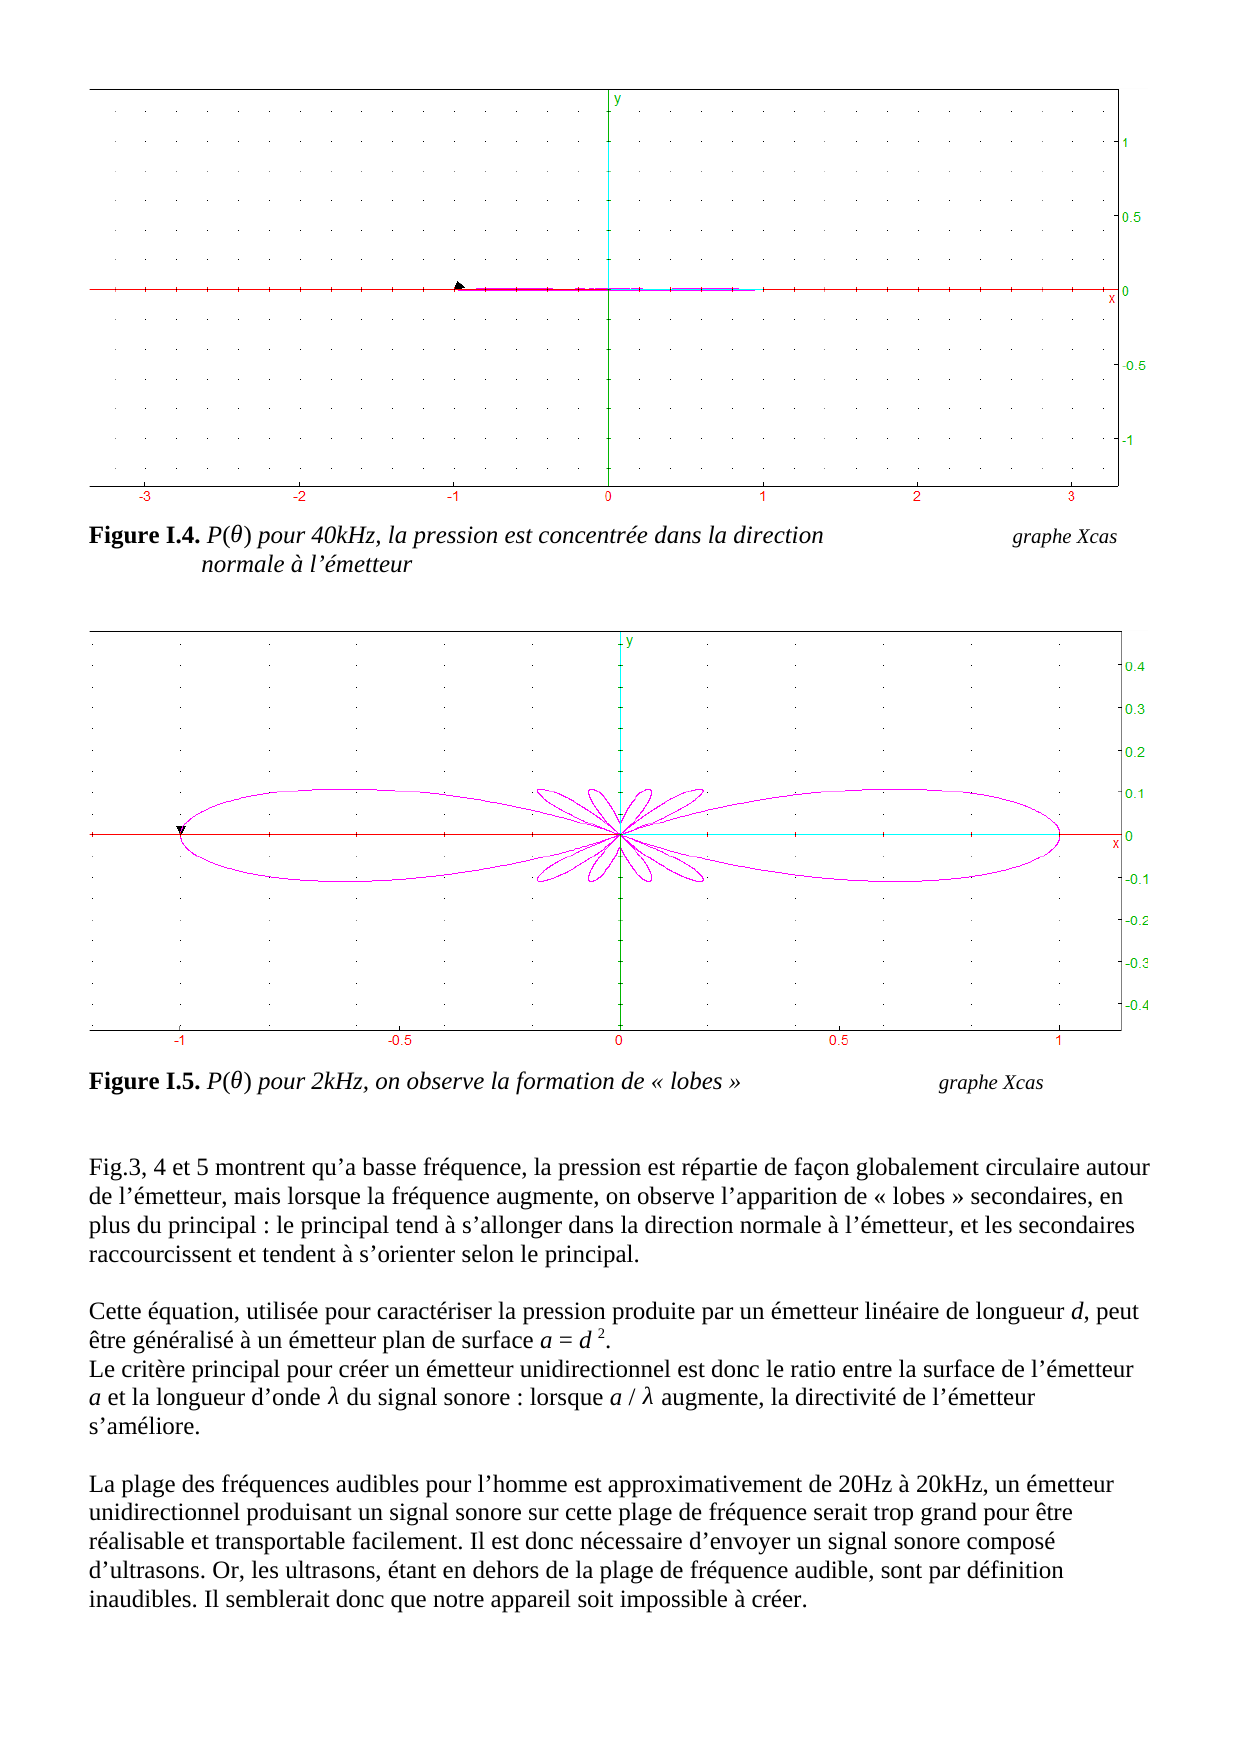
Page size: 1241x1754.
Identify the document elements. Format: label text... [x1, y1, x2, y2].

text Fig.3, 4 et 5 montrent qu’a basse fréquence, la pression est répartie de façon globalement circulaire autour de l’émetteur, mais lorsque la fréquence augmente, on observe l’apparition de « lobes » secondaires, en plus du principal : le principal tend à s’allonger dans la direction normale à l’émetteur, et les secondaires raccourcissent et tendent à s’orienter selon le principal. [89, 1152, 1152, 1267]
picture [88, 630, 1148, 1046]
picture [88, 88, 1148, 504]
text La plage des fréquences audibles pour l’homme est approximativement de 20Hz à 20kHz, un émetteur unidirectionnel produisant un signal sonore sur cette plage de fréquence serait trop grand pour être réalisable et transportable facilement. Il est donc nécessaire d’envoyer un signal sonore composé d’ultrasons. Or, les ultrasons, étant en dehors de la plage de fréquence audible, sont par définition inaudibles. Il semblerait donc que notre appareil soit impossible à créer. [89, 1469, 1152, 1612]
text normale à l’émetteur [89, 549, 1152, 577]
text Cette équation, utilisée pour caractériser la pression produite par un émetteur linéaire de longueur d, peut être généralisé à un émetteur plan de surface a = d 2. [89, 1296, 1152, 1354]
text Le critère principal pour créer un émetteur unidirectionnel est donc le ratio entre la surface de l’émetteur a et la longueur d’onde du signal sonore : lorsque a / augmente, la directivité de l’émetteur s’améliore. [89, 1354, 1152, 1440]
